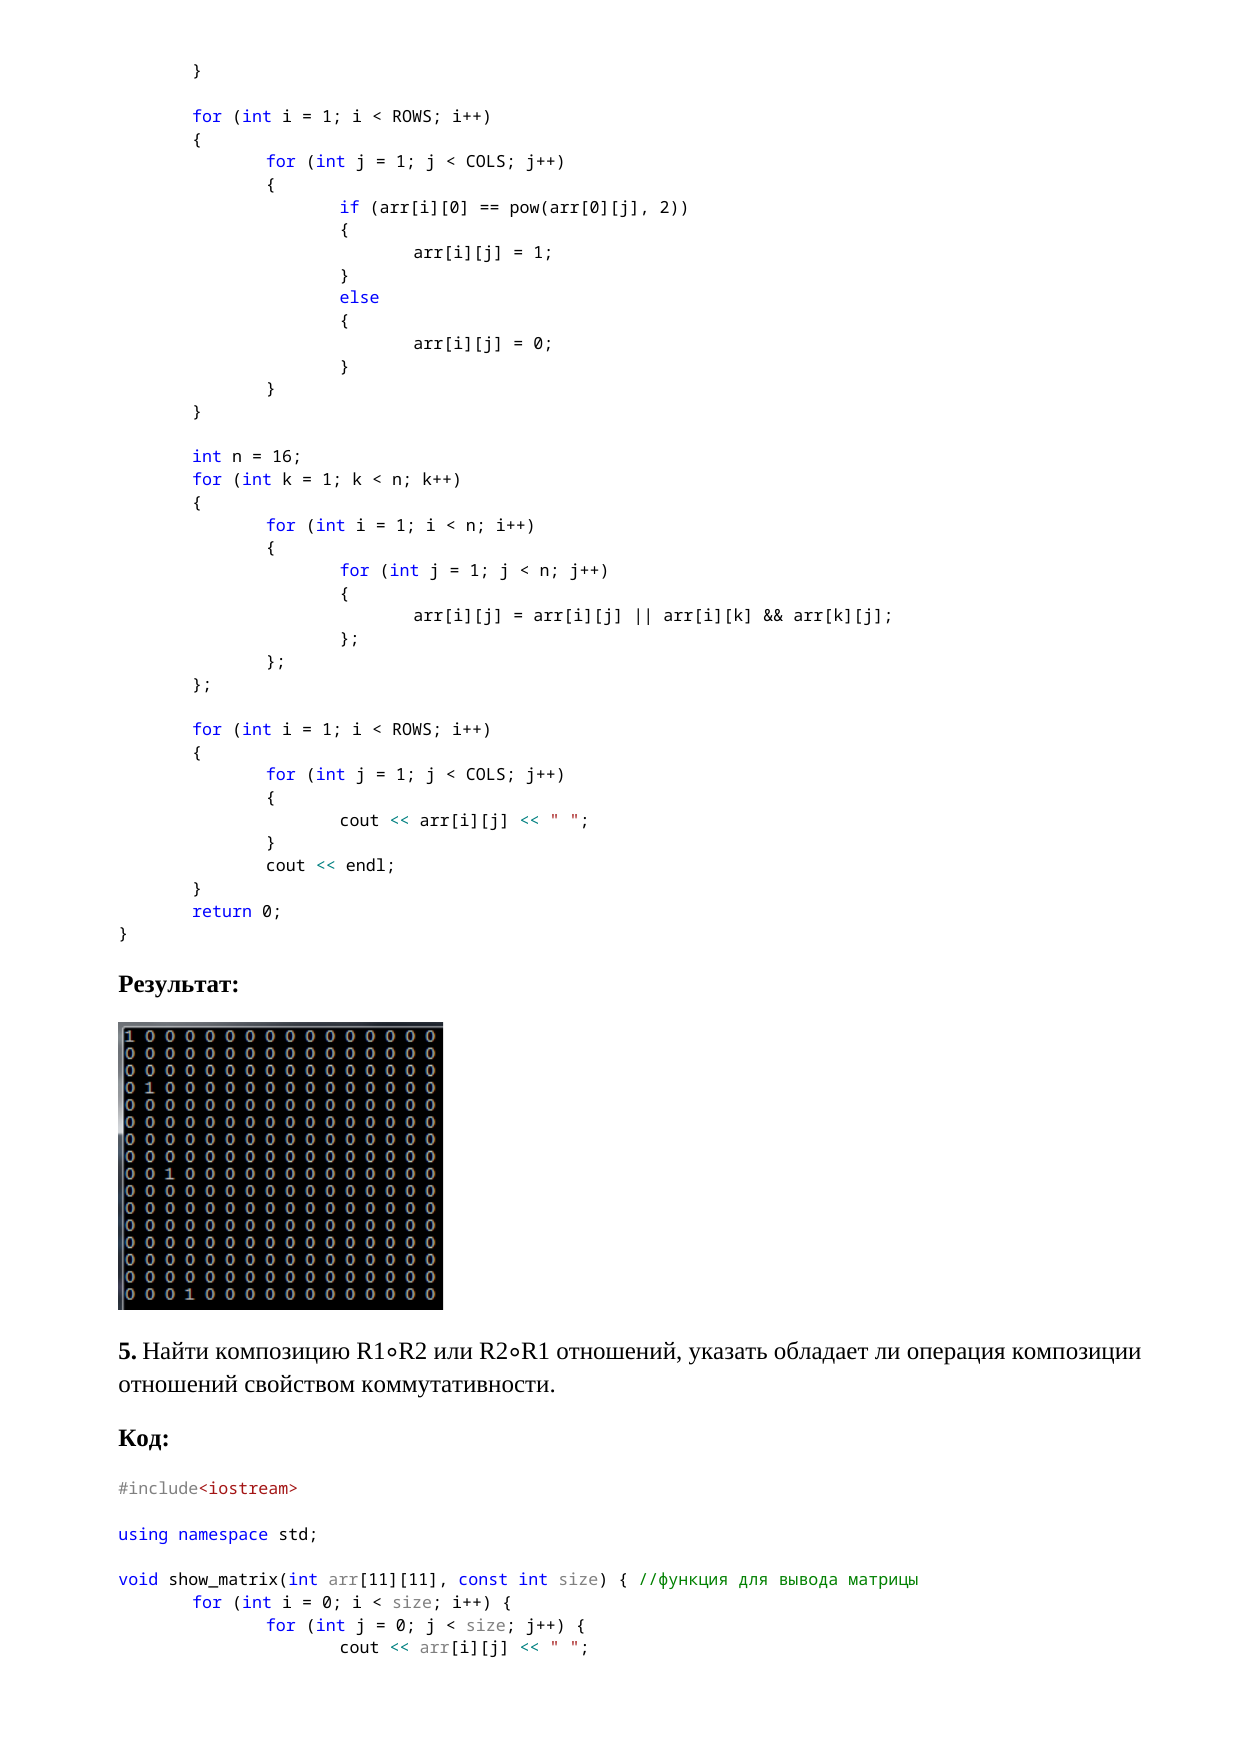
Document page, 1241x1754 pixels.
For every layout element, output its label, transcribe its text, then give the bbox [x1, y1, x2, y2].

text { [118, 491, 1181, 513]
text Код: [118, 1423, 1181, 1452]
text }; [118, 672, 1181, 695]
text int n = 16; [118, 445, 1181, 468]
text arr[i][j] = 1; [118, 241, 1181, 263]
text #include<iostream> [118, 1477, 1181, 1499]
text } [118, 877, 1181, 899]
text { [118, 536, 1181, 559]
picture [118, 1022, 444, 1310]
text for (int j = 1; j < COLS; j++) [118, 763, 1181, 786]
text } [118, 59, 1181, 82]
text arr[i][j] = 0; [118, 332, 1181, 354]
text return 0; [118, 899, 1181, 922]
text } [118, 922, 1181, 945]
text for (int j = 1; j < COLS; j++) [118, 150, 1181, 173]
text using namespace std; [118, 1522, 1181, 1545]
text } [118, 354, 1181, 377]
text }; [118, 627, 1181, 649]
text { [118, 309, 1181, 332]
text } [118, 377, 1181, 400]
text else [118, 286, 1181, 309]
text }; [118, 649, 1181, 672]
text { [118, 127, 1181, 150]
text 5. Найти композицию R1∘R2 или R2∘R1 отношений, указать обладает ли операция композиции отношений свойством коммутативности. [118, 1335, 1181, 1398]
text } [118, 263, 1181, 286]
text for (int i = 1; i < n; i++) [118, 513, 1181, 536]
text { [118, 786, 1181, 808]
text for (int j = 0; j < size; j++) { [118, 1613, 1181, 1636]
text { [118, 581, 1181, 604]
text for (int i = 0; i < size; i++) { [118, 1590, 1181, 1613]
text for (int i = 1; i < ROWS; i++) [118, 104, 1181, 127]
text for (int i = 1; i < ROWS; i++) [118, 718, 1181, 740]
text cout << arr[i][j] << " "; [118, 1636, 1181, 1658]
text void show_matrix(int arr[11][11], const int size) { //функция для вывода матрицы [118, 1568, 1181, 1590]
text for (int k = 1; k < n; k++) [118, 468, 1181, 491]
text } [118, 831, 1181, 854]
text cout << endl; [118, 854, 1181, 877]
text } [118, 400, 1181, 422]
text for (int j = 1; j < n; j++) [118, 559, 1181, 581]
text { [118, 218, 1181, 241]
text { [118, 740, 1181, 763]
text arr[i][j] = arr[i][j] || arr[i][k] && arr[k][j]; [118, 604, 1181, 627]
text { [118, 173, 1181, 195]
text Результат: [118, 969, 1181, 998]
text if (arr[i][0] == pow(arr[0][j], 2)) [118, 195, 1181, 218]
text cout << arr[i][j] << " "; [118, 808, 1181, 831]
